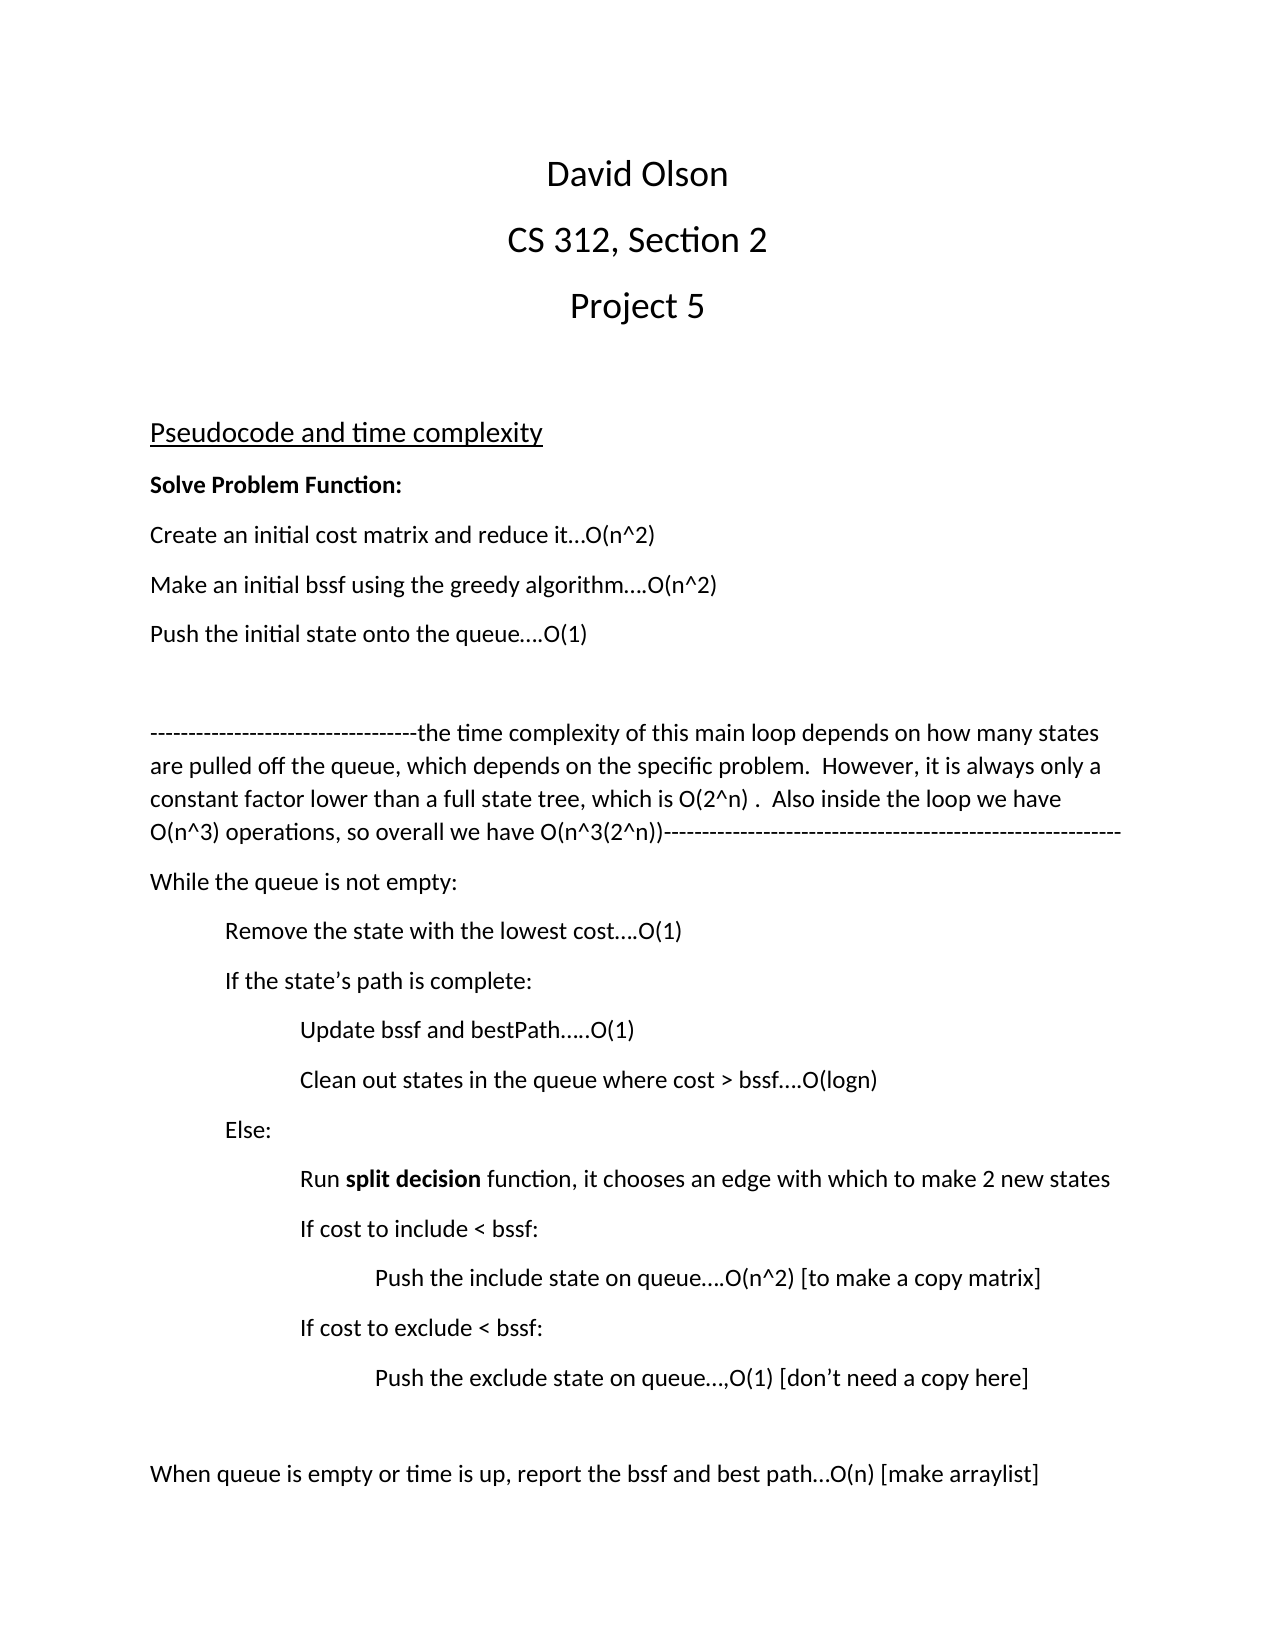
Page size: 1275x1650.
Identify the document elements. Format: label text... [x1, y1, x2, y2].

text If cost to include < bssf: [150, 1213, 1125, 1243]
text Solve Problem Function: [150, 470, 1125, 500]
text While the queue is not empty: [150, 866, 1125, 896]
text Push the exclude state on queue…,O(1) [don’t need a copy here] [150, 1362, 1125, 1392]
text When queue is empty or time is up, report the bssf and best path…O(n) [make arraylist] [150, 1458, 1125, 1489]
text Make an initial bssf using the greedy algorithm….O(n^2) [150, 569, 1125, 599]
text Clean out states in the queue where cost > bssf….O(logn) [150, 1064, 1125, 1095]
text Run split decision function, it chooses an edge with which to make 2 new states [150, 1163, 1125, 1194]
text CS 312, Section 2 [150, 216, 1125, 262]
text Pseudocode and time complexity [150, 414, 1125, 450]
text Else: [150, 1114, 1125, 1144]
text Remove the state with the lowest cost….O(1) [150, 916, 1125, 946]
text Push the include state on queue….O(n^2) [to make a copy matrix] [150, 1263, 1125, 1293]
text If the state’s path is complete: [150, 965, 1125, 996]
text Update bssf and bestPath…..O(1) [150, 1015, 1125, 1045]
text Push the initial state onto the queue….O(1) [150, 618, 1125, 649]
text Project 5 [150, 282, 1125, 328]
text -----------------------------------the time complexity of this main loop depends on how many states are pulled off the queue, which depends on the specific problem. However, it is always only a constant factor lower than a full state tree, which is O(2^n) . Also inside the loop we have O(n^3) operations, so overall we have O(n^3(2^n))------------------------------------------------------------ [150, 718, 1125, 847]
text If cost to exclude < bssf: [150, 1312, 1125, 1343]
text Create an initial cost matrix and reduce it…O(n^2) [150, 519, 1125, 550]
text David Olson [150, 150, 1125, 196]
